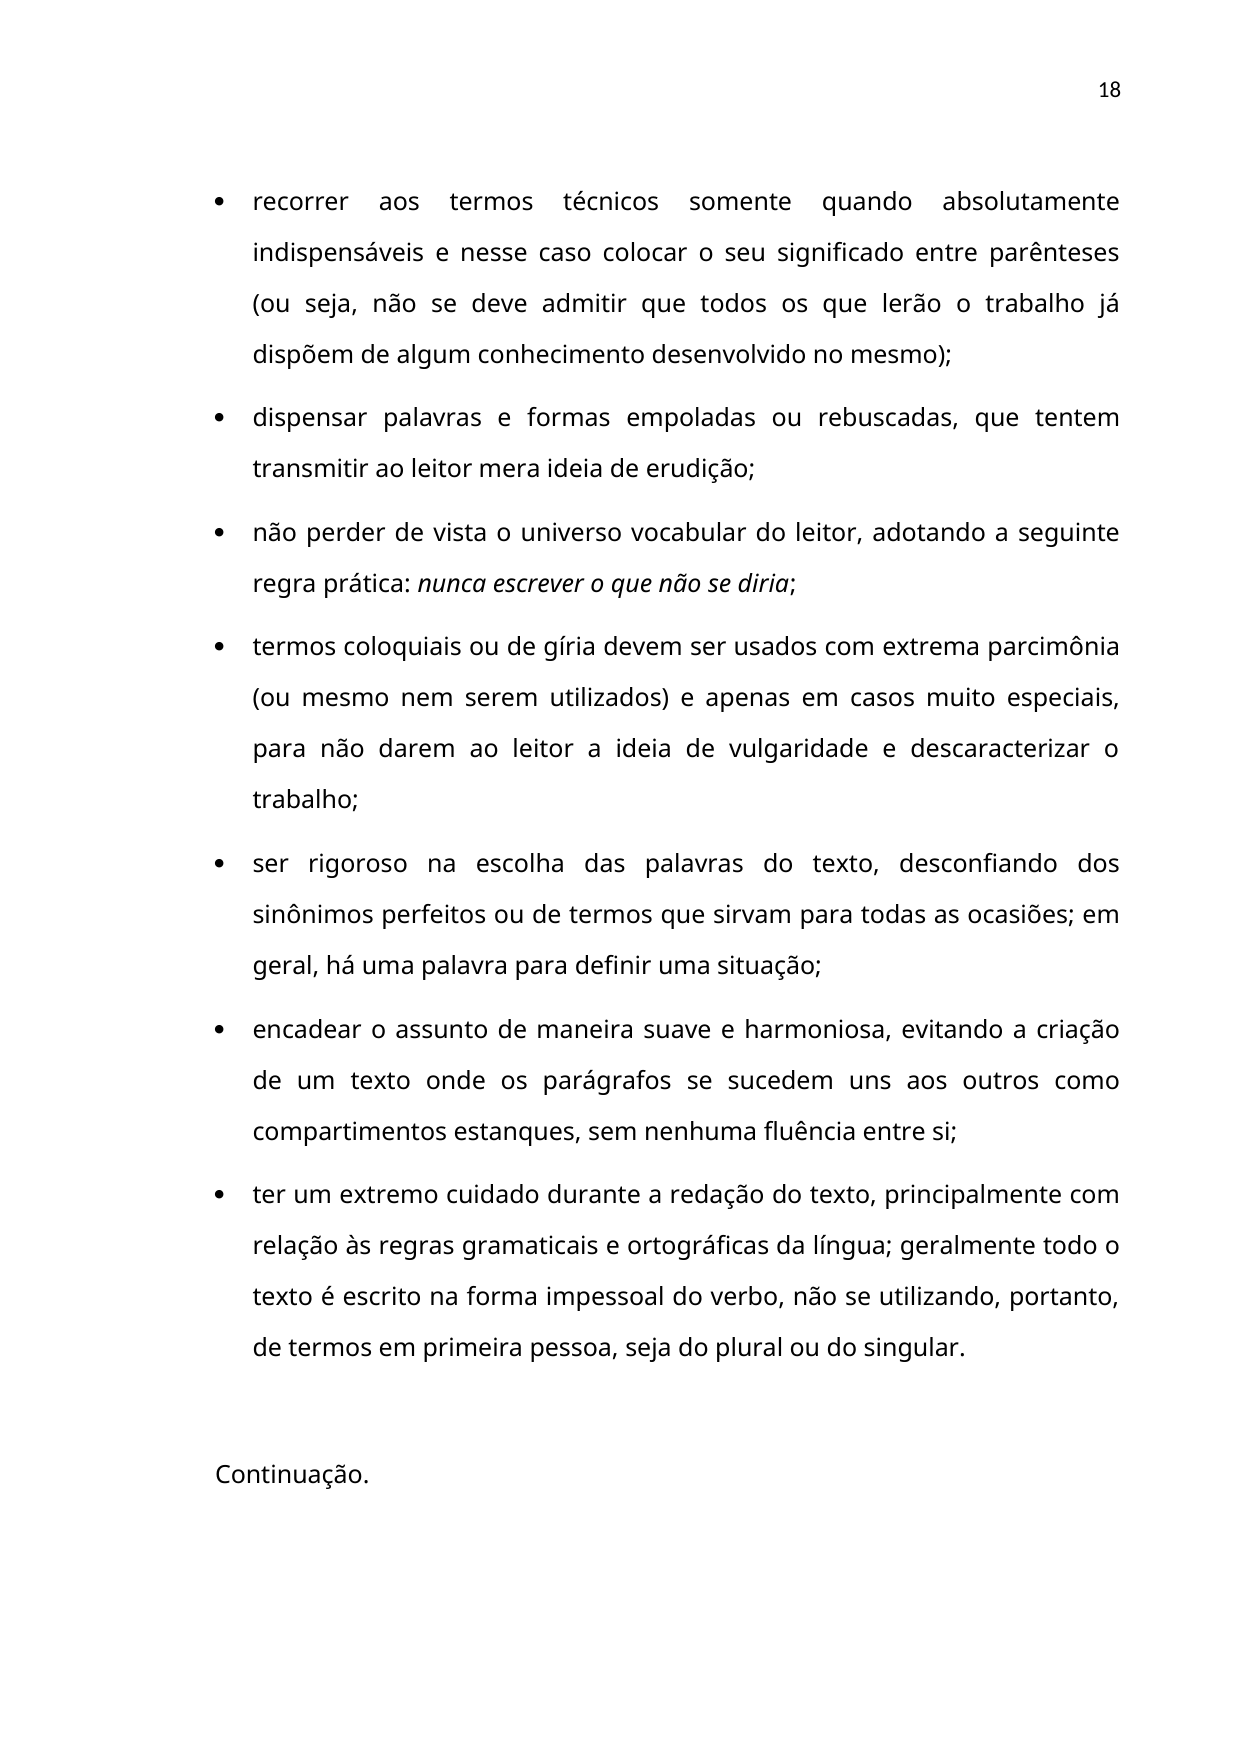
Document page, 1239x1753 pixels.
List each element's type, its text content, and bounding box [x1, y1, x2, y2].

list ser rigoroso na escolha das palavras do texto, desconfiando dos sinônimos perfeitos ou de termos que sirvam para todas as ocasiões; em geral, há uma palavra para definir uma situação; [215, 846, 1121, 982]
text Continuação. [215, 1457, 1121, 1491]
list dispensar palavras e formas empoladas ou rebuscadas, que tentem transmitir ao leitor mera ideia de erudição; [215, 400, 1121, 485]
list ter um extremo cuidado durante a redação do texto, principalmente com relação às regras gramaticais e ortográficas da língua; geralmente todo o texto é escrito na forma impessoal do verbo, não se utilizando, portanto, de termos em primeira pessoa, seja do plural ou do singular. [215, 1177, 1121, 1364]
list encadear o assunto de maneira suave e harmoniosa, evitando a criação de um texto onde os parágrafos se sucedem uns aos outros como compartimentos estanques, sem nenhuma fluência entre si; [215, 1011, 1121, 1147]
list recorrer aos termos técnicos somente quando absolutamente indispensáveis e nesse caso colocar o seu significado entre parênteses (ou seja, não se deve admitir que todos os que lerão o trabalho já dispõem de algum conhecimento desenvolvido no mesmo); [215, 183, 1121, 370]
list termos coloquiais ou de gíria devem ser usados com extrema parcimônia (ou mesmo nem serem utilizados) e apenas em casos muito especiais, para não darem ao leitor a ideia de vulgaridade e descaracterizar o trabalho; [215, 629, 1121, 816]
list não perder de vista o universo vocabular do leitor, adotando a seguinte regra prática: nunca escrever o que não se diria; [215, 514, 1121, 599]
